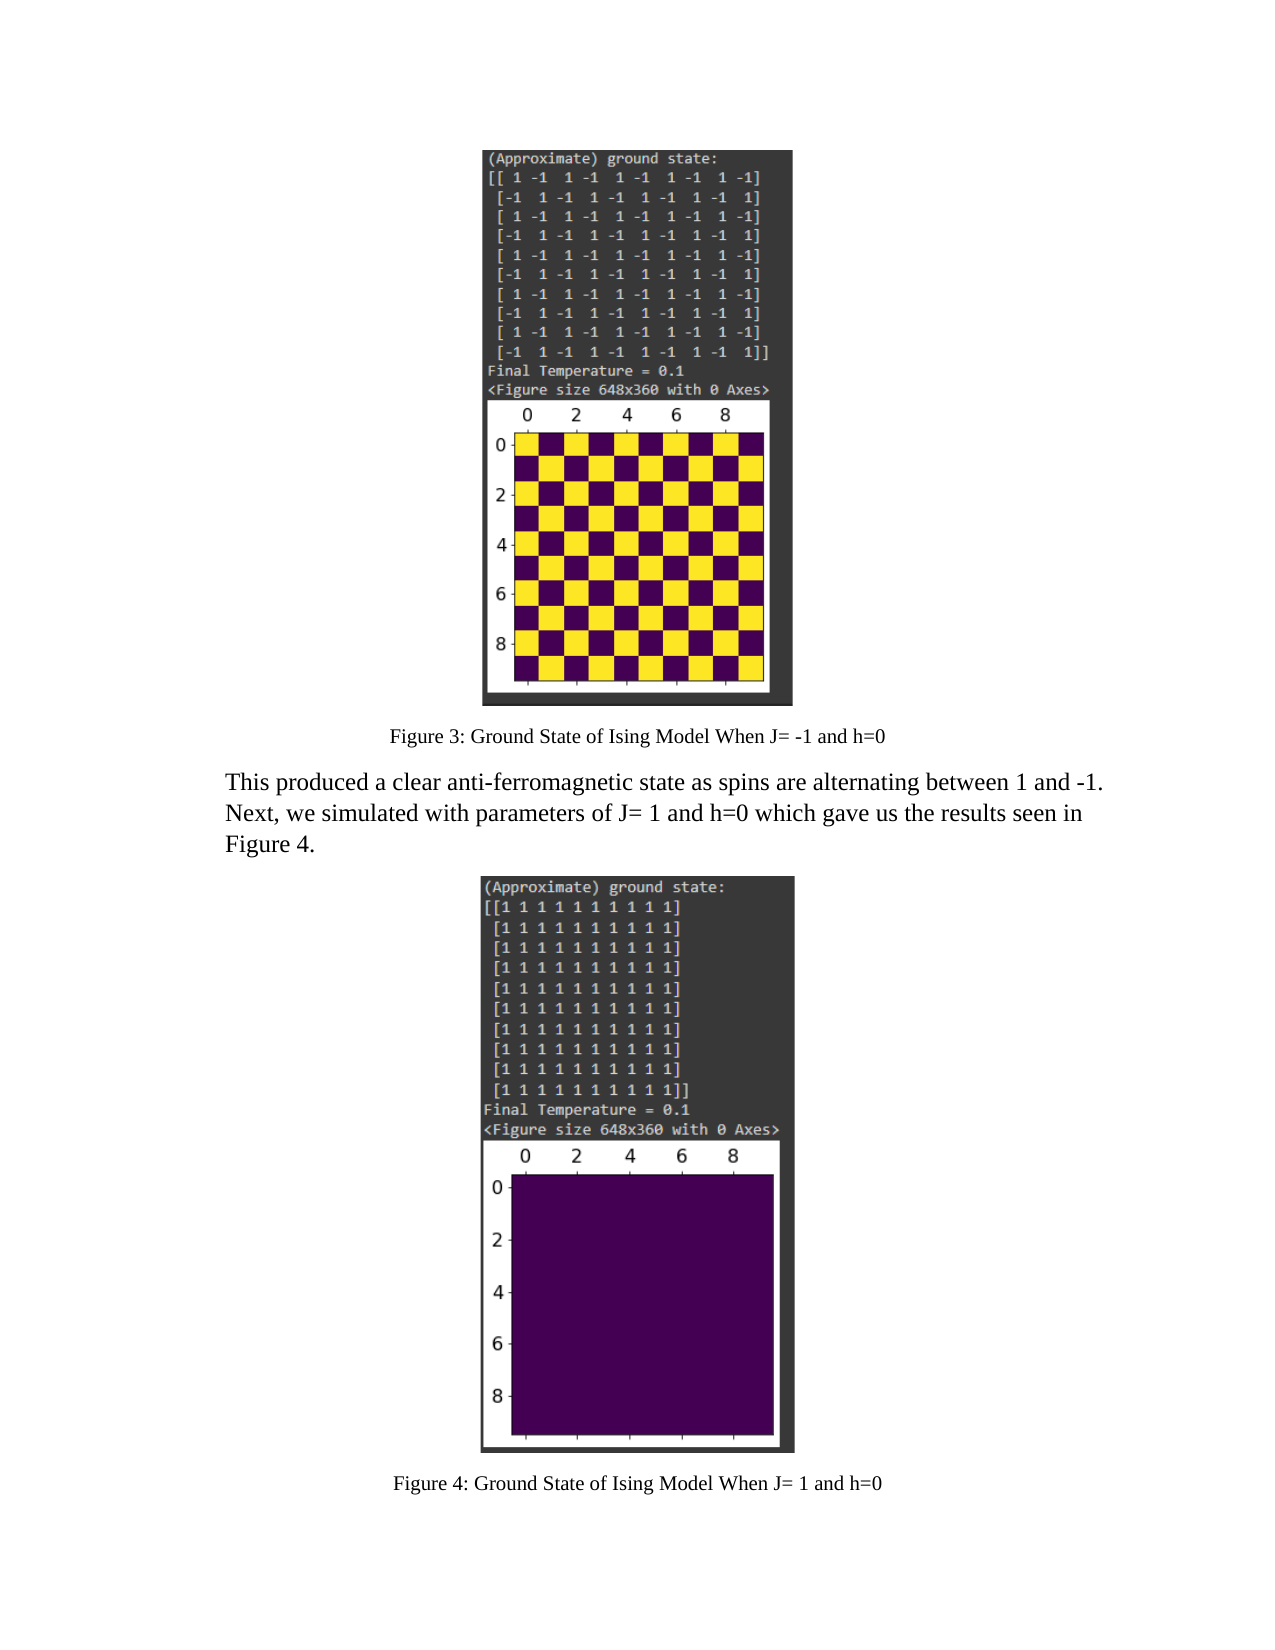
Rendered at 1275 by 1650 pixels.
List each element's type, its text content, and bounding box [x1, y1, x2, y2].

text Figure 3: Ground State of Ising Model When J= -1 and h=0 [150, 724, 1125, 748]
text Figure 4: Ground State of Ising Model When J= 1 and h=0 [150, 1471, 1125, 1495]
picture [482, 150, 793, 706]
picture [480, 876, 795, 1453]
text This produced a clear anti-ferromagnetic state as spins are alternating between 1 and -1. Next, we simulated with parameters of J= 1 and h=0 which gave us the results seen in Figure 4. [225, 767, 1125, 857]
